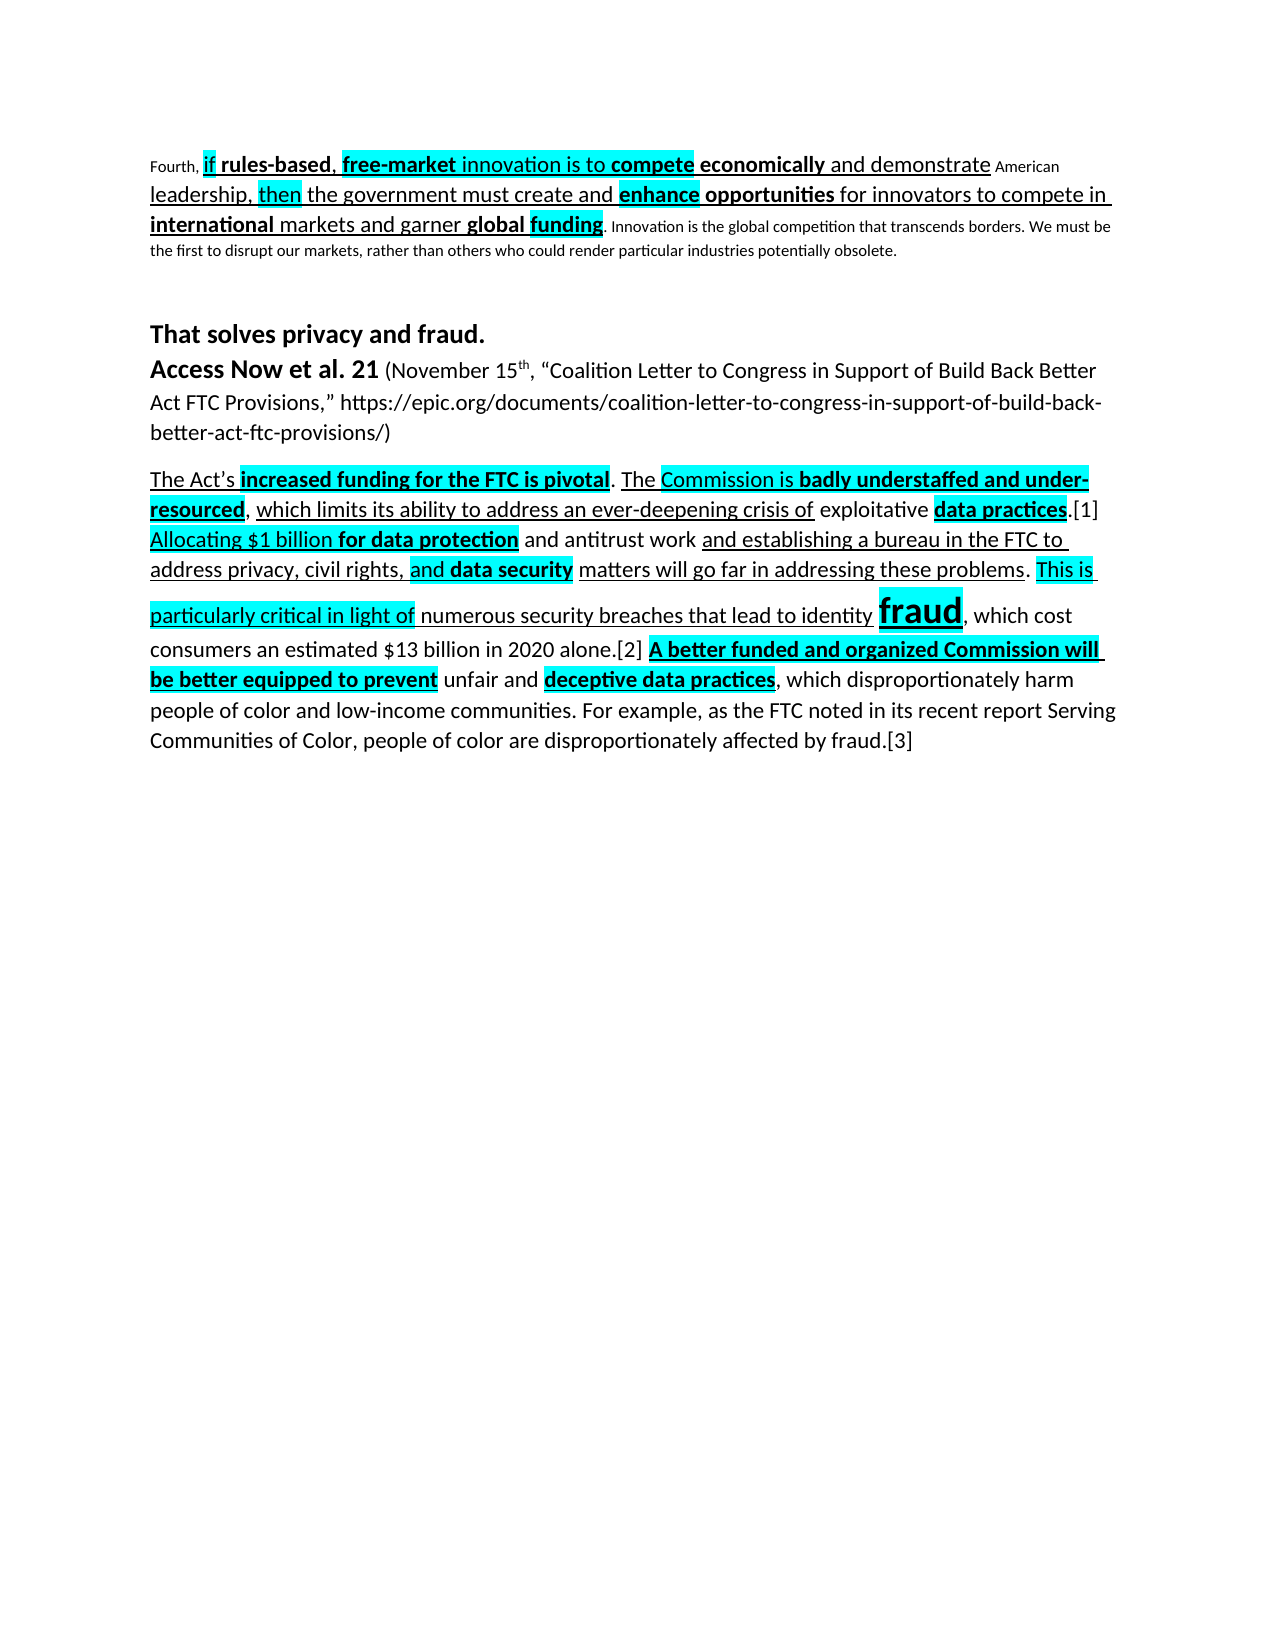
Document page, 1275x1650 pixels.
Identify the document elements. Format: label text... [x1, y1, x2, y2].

text Access Now et al. 21 (November 15th, “Coalition Letter to Congress in Support of Build Back Better Act FTC Provisions,” https://epic.org/documents/coalition-letter-to-congress-in-support-of-build-back-better-act-ftc-provisions/) [150, 353, 1125, 446]
text The Act’s increased funding for the FTC is pivotal. The Commission is badly understaffed and under-resourced, which limits its ability to address an ever-deepening crisis of exploitative data practices.[1] Allocating $1 billion for data protection and antitrust work and establishing a bureau in the FTC to address privacy, civil rights, and data security matters will go far in addressing these problems. This is particularly critical in light of numerous security breaches that lead to identity fraud, which cost consumers an estimated $13 billion in 2020 alone.[2] A better funded and organized Commission will be better equipped to prevent unfair and deceptive data practices, which disproportionately harm people of color and low-income communities. For example, as the FTC noted in its recent report Serving Communities of Color, people of color are disproportionately affected by fraud.[3] [150, 465, 1125, 754]
text Fourth, if rules-based, free-market innovation is to compete economically and demonstrate American leadership, then the government must create and enhance opportunities for innovators to compete in international markets and garner global funding. Innovation is the global competition that transcends borders. We must be the first to disrupt our markets, rather than others who could render particular industries potentially obsolete. [150, 150, 1125, 260]
subtitle That solves privacy and fraud. [150, 317, 1125, 350]
